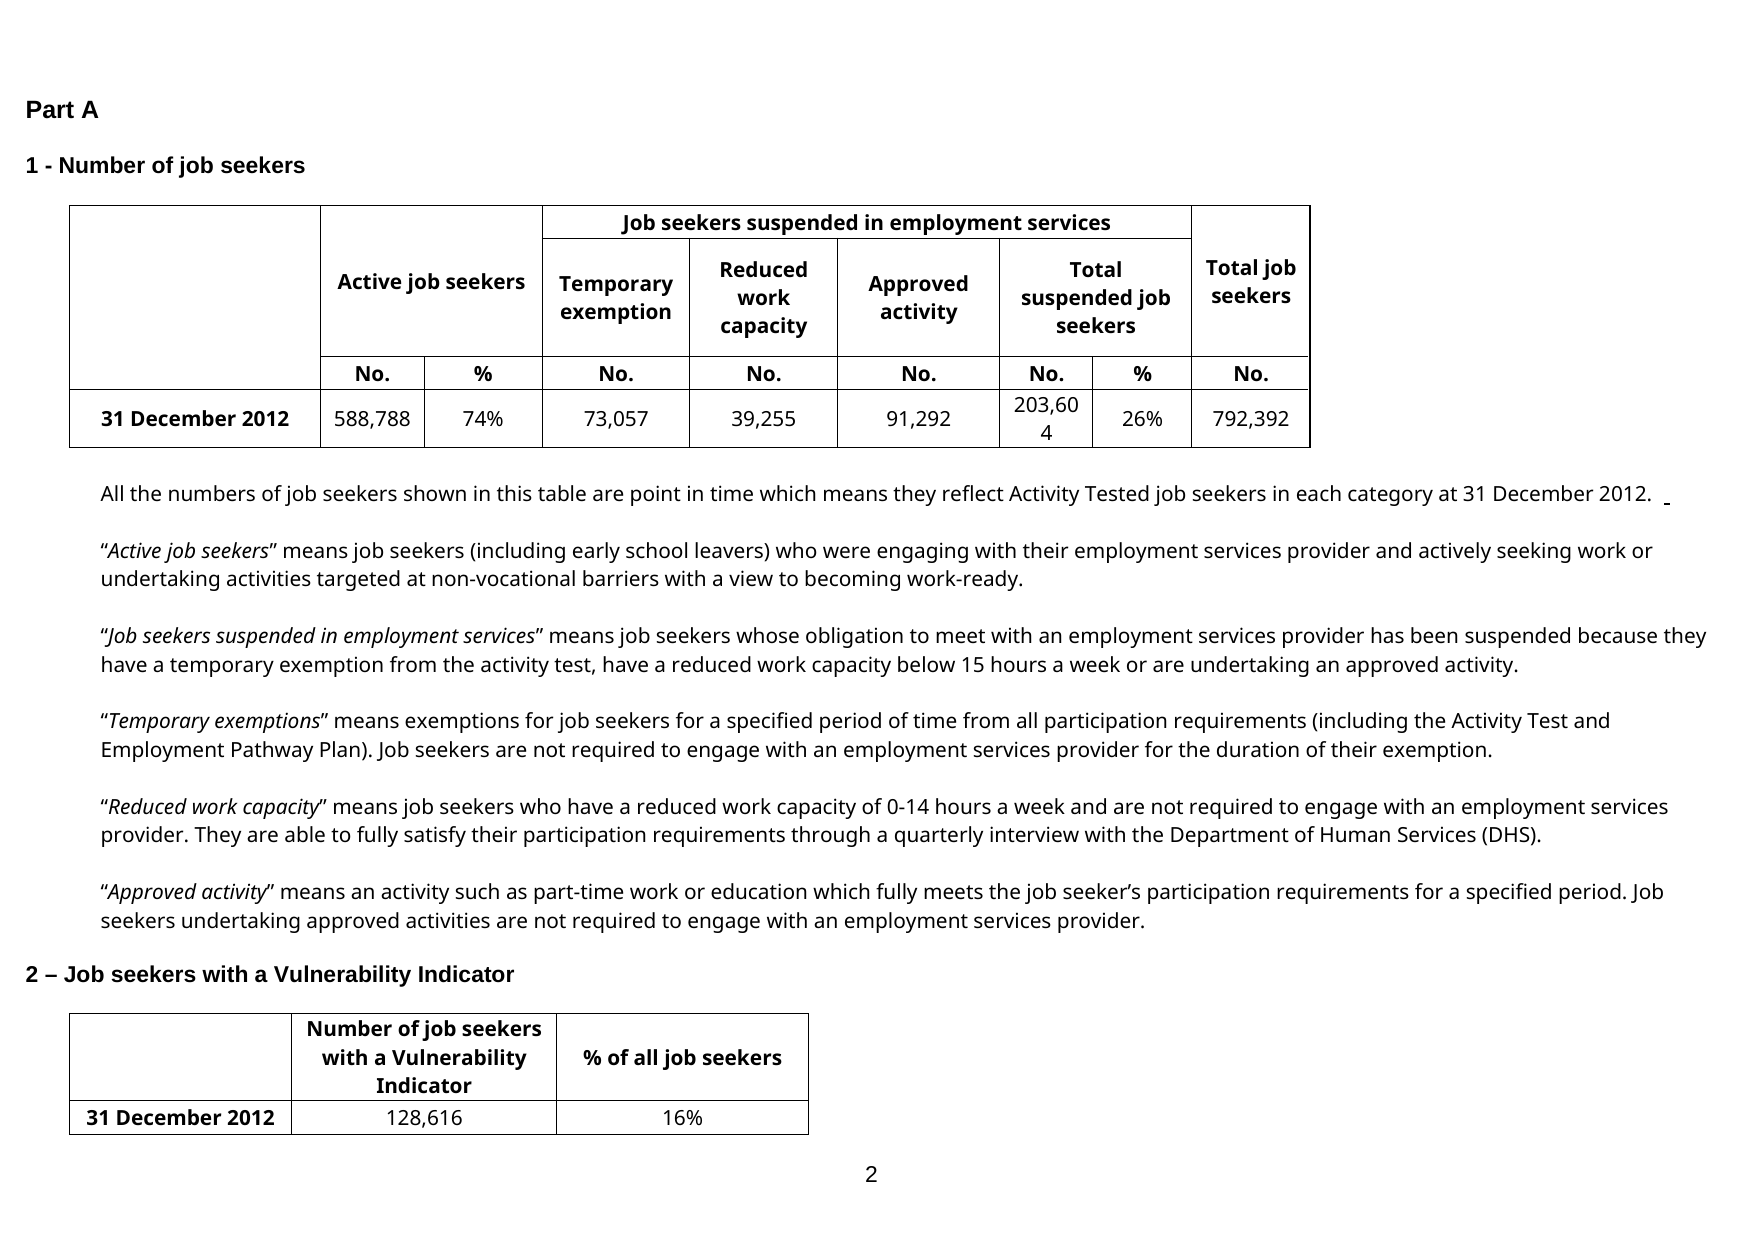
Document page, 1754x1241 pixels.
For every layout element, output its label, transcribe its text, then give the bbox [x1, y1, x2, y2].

text “Active job seekers” means job seekers (including early school leavers) who were engaging with their employment services provider and actively seeking work or undertaking activities targeted at non-vocational barriers with a view to becoming work-ready. [100, 536, 1717, 593]
table_cell % [1093, 357, 1191, 389]
table_cell No. [543, 357, 689, 389]
table_header Job seekers suspended in employment services [543, 206, 1191, 238]
table_cell 588,788 [321, 390, 424, 447]
table_cell Reduced work capacity [690, 239, 837, 356]
table_cell No. [690, 357, 837, 389]
subtitle 2 – Job seekers with a Vulnerability Indicator [25, 961, 1754, 987]
table_cell No. [321, 357, 424, 389]
table_header Active job seekers [321, 206, 542, 356]
text “Reduced work capacity” means job seekers who have a reduced work capacity of 0-14 hours a week and are not required to engage with an employment services provider. They are able to fully satisfy their participation requirements through a quarterly interview with the Department of Human Services (DHS). [100, 792, 1717, 849]
table_cell 792,392 [1192, 389, 1309, 447]
subtitle 1 - Number of job seekers [25, 152, 1754, 178]
table_cell 74% [425, 390, 542, 447]
text “Approved activity” means an activity such as part-time work or education which fully meets the job seeker’s participation requirements for a specified period. Job seekers undertaking approved activities are not required to engage with an employment services provider. [100, 877, 1717, 934]
table_cell 91,292 [838, 390, 999, 447]
table_cell No. [1192, 356, 1309, 389]
text “Temporary exemptions” means exemptions for job seekers for a specified period of time from all participation requirements (including the Activity Test and Employment Pathway Plan). Job seekers are not required to engage with an employment services provider for the duration of their exemption. [100, 707, 1717, 763]
table_cell 31 December 2012 [70, 1101, 291, 1134]
table_header [70, 206, 320, 389]
table_cell 39,255 [690, 390, 837, 447]
table_header Total job seekers [1192, 206, 1309, 356]
table_cell Approved activity [838, 239, 999, 356]
text All the numbers of job seekers shown in this table are point in time which means they reflect Activity Tested job seekers in each category at 31 December 2012. [100, 479, 1717, 508]
table_header % of all job seekers [557, 1014, 808, 1099]
table_cell % [425, 357, 542, 389]
text “Job seekers suspended in employment services” means job seekers whose obligation to meet with an employment services provider has been suspended because they have a temporary exemption from the activity test, have a reduced work capacity below 15 hours a week or are undertaking an approved activity. [100, 621, 1717, 678]
table_cell 203,604 [1000, 390, 1092, 447]
table_header Number of job seekers with a Vulnerability Indicator [292, 1014, 556, 1099]
table_cell Total suspended job seekers [1000, 239, 1191, 356]
table_cell No. [1000, 357, 1092, 389]
table_cell 73,057 [543, 390, 689, 447]
table_cell Temporary exemption [543, 239, 689, 356]
table_cell 31 December 2012 [70, 390, 320, 447]
table_cell No. [838, 357, 999, 389]
subtitle Part A [25, 95, 1717, 123]
table_cell 26% [1093, 390, 1191, 447]
table_header [70, 1014, 291, 1099]
table_cell 128,616 [292, 1101, 556, 1134]
table_cell 16% [557, 1101, 808, 1134]
